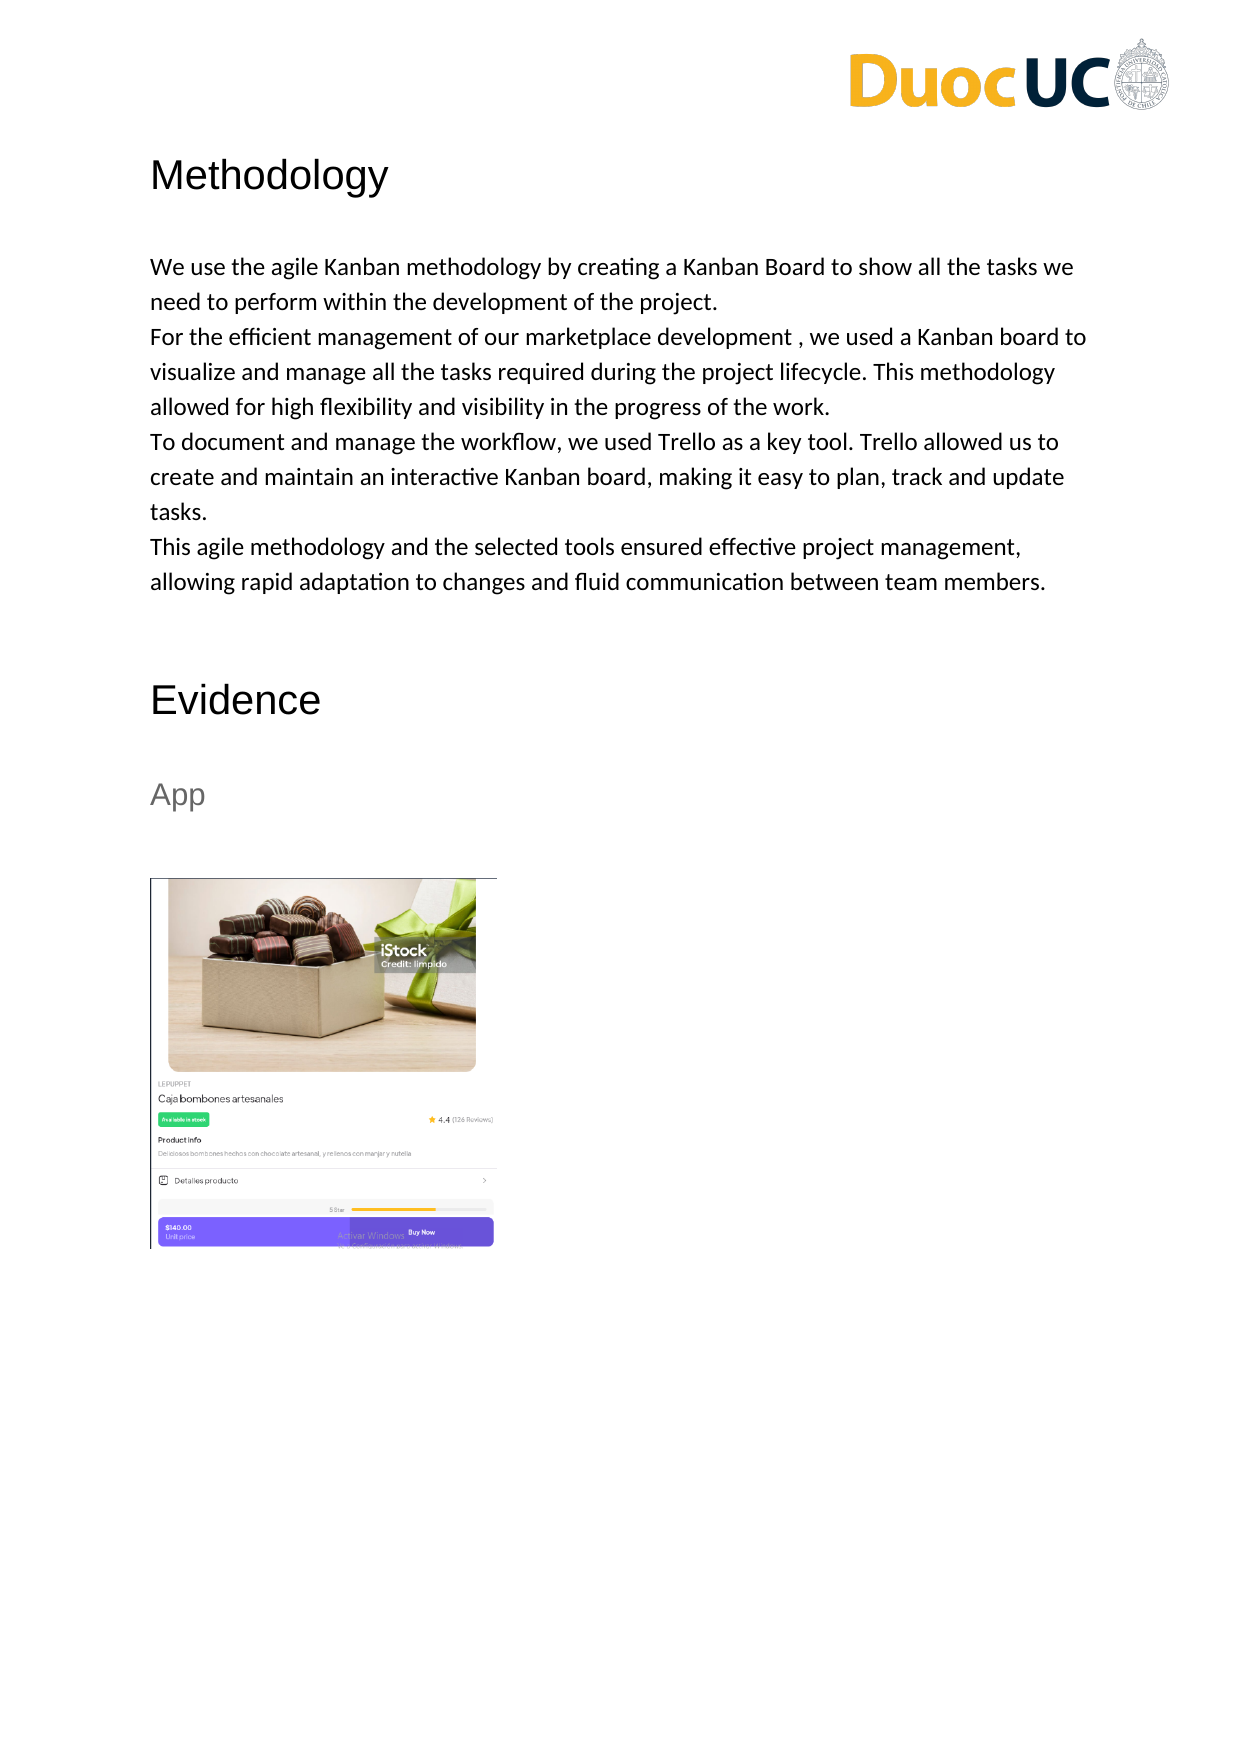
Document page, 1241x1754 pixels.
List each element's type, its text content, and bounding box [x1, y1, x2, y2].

text This agile methodology and the selected tools ensured effective project management, allowing rapid adaptation to changes and fluid communication between team members. [150, 531, 1090, 596]
text For the efficient management of our marketplace development , we used a Kanban board to visualize and manage all the tasks required during the project lifecycle. This methodology allowed for high flexibility and visibility in the progress of the work. [150, 321, 1090, 421]
picture [150, 878, 497, 1249]
subtitle Evidence [150, 675, 1090, 723]
subtitle Methodology [150, 150, 1090, 198]
subtitle App [150, 776, 1090, 812]
text We use the agile Kanban methodology by creating a Kanban Board to show all the tasks we need to perform within the development of the project. [150, 251, 1090, 316]
text To document and manage the workflow, we used Trello as a key tool. Trello allowed us to create and maintain an interactive Kanban board, making it easy to plan, track and update tasks. [150, 426, 1090, 526]
picture [846, 34, 1173, 114]
